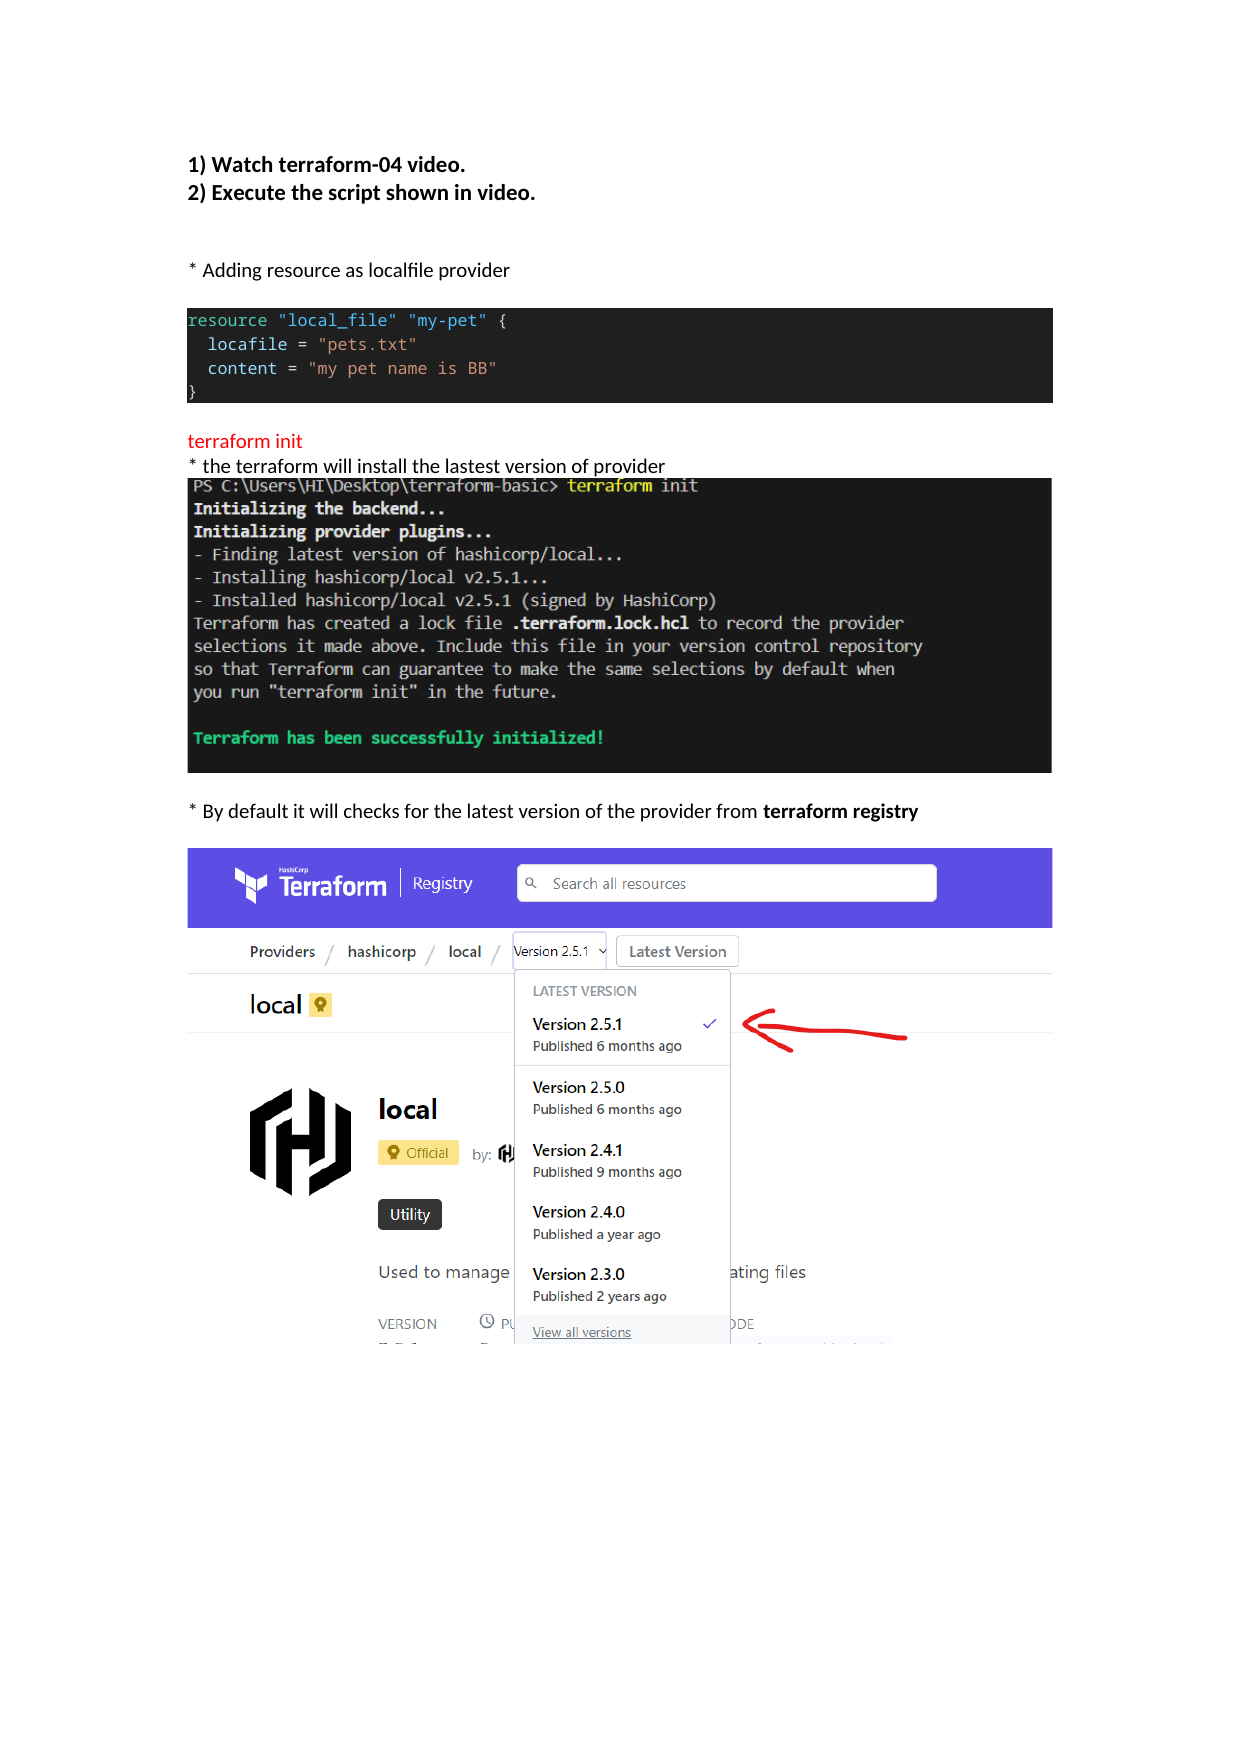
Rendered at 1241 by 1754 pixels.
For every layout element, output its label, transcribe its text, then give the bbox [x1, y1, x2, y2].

text resource "local_file" "my-pet" { [187, 308, 1053, 331]
text terraform init [187, 428, 1053, 453]
text * By default it will checks for the latest version of the provider from terraform registry [187, 798, 1053, 823]
picture [187, 848, 1053, 1344]
text 2) Execute the script shown in video. [187, 178, 1053, 206]
text * the terraform will install the lastest version of provider [187, 453, 1053, 479]
text content = "my pet name is BB" [187, 355, 1053, 379]
text locafile = "pets.txt" [187, 331, 1053, 355]
text } [187, 379, 1053, 403]
picture [187, 478, 1052, 773]
text * Adding resource as localfile provider [187, 257, 1053, 282]
text 1) Watch terraform-04 video. [187, 150, 1053, 178]
